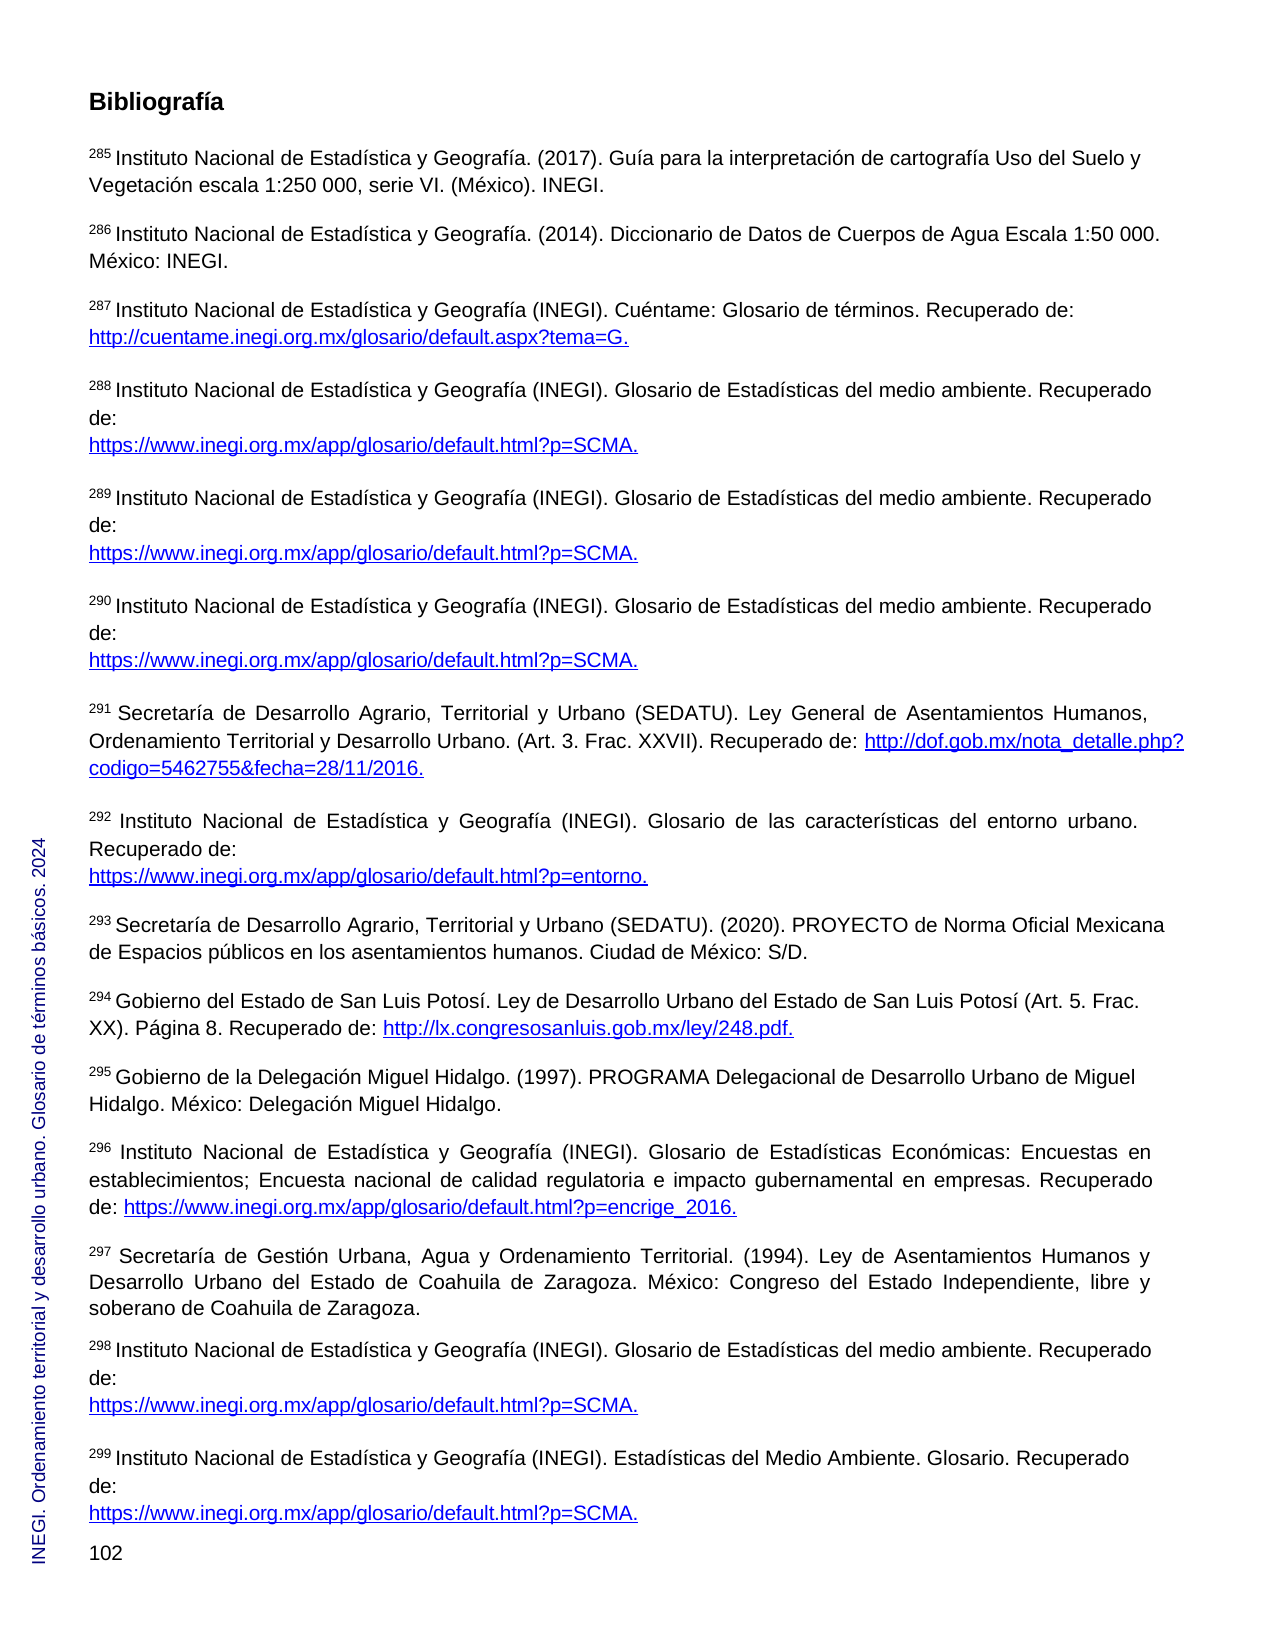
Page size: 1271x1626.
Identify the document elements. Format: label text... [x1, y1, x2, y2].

text 299 Instituto Nacional de Estadística y Geografía (INEGI). Estadísticas del Medio Ambiente. Glosario. Recuperado de: [89, 1446, 1152, 1497]
text https://www.inegi.org.mx/app/glosario/default.html?p=entorno. [89, 864, 1194, 888]
text https://www.inegi.org.mx/app/glosario/default.html?p=SCMA. [89, 648, 1194, 672]
text 286 Instituto Nacional de Estadística y Geografía. (2014). Diccionario de Datos de Cuerpos de Agua Escala 1:50 000. México: INEGI. [89, 221, 1194, 273]
text 293 Secretaría de Desarrollo Agrario, Territorial y Urbano (SEDATU). (2020). PROYECTO de Norma Oficial Mexicana de Espacios públicos en los asentamientos humanos. Ciudad de México: S/D. [89, 912, 1169, 964]
text 290 Instituto Nacional de Estadística y Geografía (INEGI). Glosario de Estadísticas del medio ambiente. Recuperado de: [89, 593, 1152, 645]
subtitle Bibliografía [89, 87, 1194, 116]
text https://www.inegi.org.mx/app/glosario/default.html?p=SCMA. [89, 433, 1194, 457]
text https://www.inegi.org.mx/app/glosario/default.html?p=SCMA. [89, 541, 1194, 565]
text 294 Gobierno del Estado de San Luis Potosí. Ley de Desarrollo Urbano del Estado de San Luis Potosí (Art. 5. Frac. XX). Página 8. Recuperado de: http://lx.congresosanluis.gob.mx/ley/248.pdf. [89, 988, 1152, 1040]
text 295 Gobierno de la Delegación Miguel Hidalgo. (1997). PROGRAMA Delegacional de Desarrollo Urbano de Miguel Hidalgo. México: Delegación Miguel Hidalgo. [89, 1064, 1194, 1116]
text 298 Instituto Nacional de Estadística y Geografía (INEGI). Glosario de Estadísticas del medio ambiente. Recuperado de: [89, 1338, 1152, 1389]
text 289 Instituto Nacional de Estadística y Geografía (INEGI). Glosario de Estadísticas del medio ambiente. Recuperado de: [89, 485, 1152, 537]
text 291 Secretaría de Desarrollo Agrario, Territorial y Urbano (SEDATU). Ley General de Asentamientos Humanos, Ordenamiento Territorial y Desarrollo Urbano. (Art. 3. Frac. XXVII). Recuperado de: http://dof.gob.mx/nota_detalle.php?codigo=5462755&fecha=28/11/2016. [89, 701, 1194, 780]
text 285 Instituto Nacional de Estadística y Geografía. (2017). Guía para la interpretación de cartografía Uso del Suelo y Vegetación escala 1:250 000, serie VI. (México). INEGI. [89, 145, 1194, 197]
text https://www.inegi.org.mx/app/glosario/default.html?p=SCMA. [89, 1393, 1194, 1417]
text https://www.inegi.org.mx/app/glosario/default.html?p=SCMA. 102 [89, 1501, 669, 1565]
text 296 Instituto Nacional de Estadística y Geografía (INEGI). Glosario de Estadísticas Económicas: Encuestas en establecimientos; Encuesta nacional de calidad regulatoria e impacto gubernamental en empresas. Recuperado de: https://www.inegi.org.mx/app/glosario/default.html?p=encrige_2016. [89, 1140, 1153, 1219]
text 288 Instituto Nacional de Estadística y Geografía (INEGI). Glosario de Estadísticas del medio ambiente. Recuperado de: [89, 378, 1152, 429]
text 292 Instituto Nacional de Estadística y Geografía (INEGI). Glosario de las características del entorno urbano. Recuperado de: [89, 809, 1194, 860]
text 287 Instituto Nacional de Estadística y Geografía (INEGI). Cuéntame: Glosario de términos. Recuperado de: http://cuentame.inegi.org.mx/glosario/default.aspx?tema=G. [89, 297, 1194, 349]
text 297 Secretaría de Gestión Urbana, Agua y Ordenamiento Territorial. (1994). Ley de Asentamientos Humanos y Desarrollo Urbano del Estado de Coahuila de Zaragoza. México: Congreso del Estado Independiente, libre y soberano de Coahuila de Zaragoza. [89, 1243, 1152, 1319]
